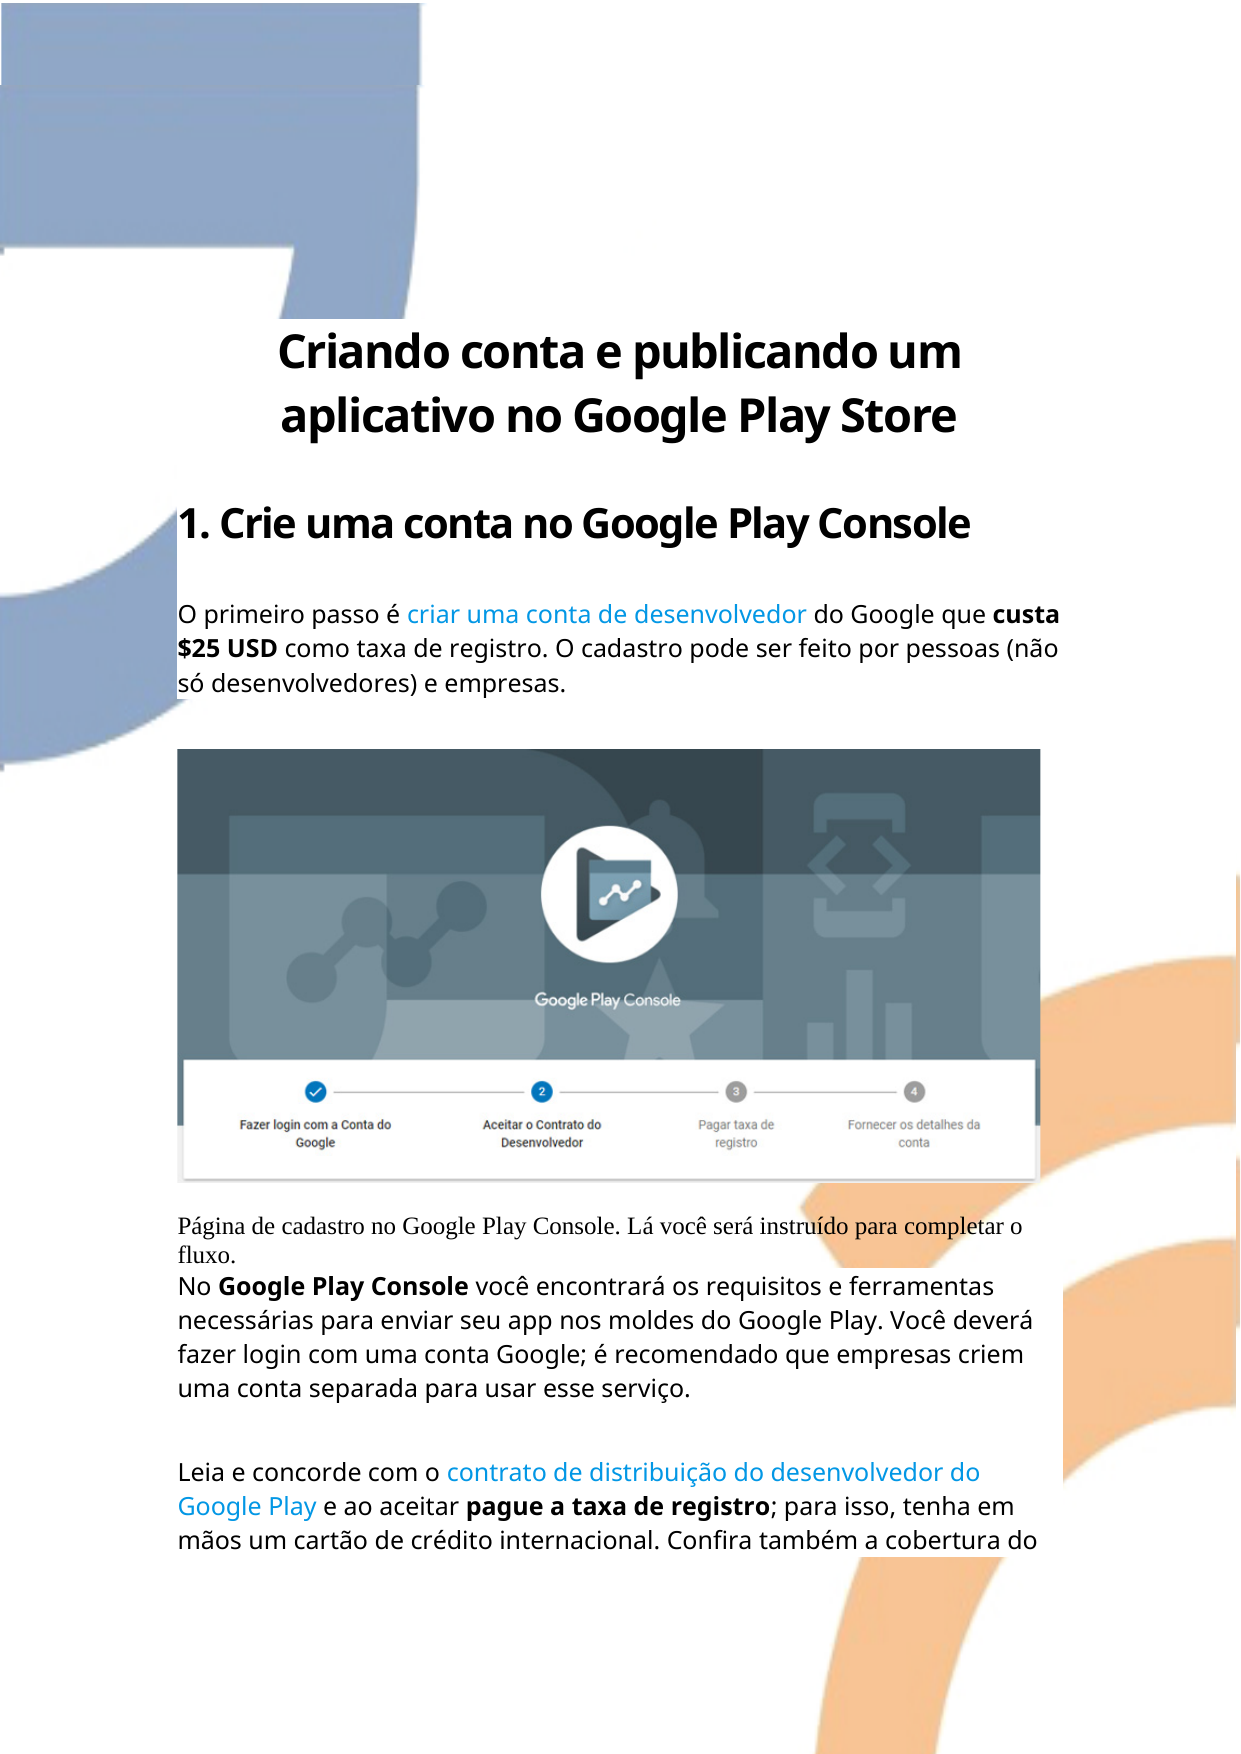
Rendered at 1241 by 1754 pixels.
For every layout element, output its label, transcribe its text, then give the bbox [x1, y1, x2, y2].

text No Google Play Console você encontrará os requisitos e ferramentas necessárias para enviar seu app nos moldes do Google Play. Você deverá fazer login com uma conta Google; é recomendado que empresas criem uma conta separada para usar esse serviço. [177, 1268, 1063, 1405]
text 1. Crie uma conta no Google Play Console [177, 493, 1063, 550]
picture [0, 3, 1241, 1754]
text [177, 1455, 1063, 1557]
text Criando conta e publicando um aplicativo no Google Play Store [177, 319, 1063, 447]
text O primeiro passo é criar uma conta de desenvolvedor do Google que custa $25 USD como taxa de registro. O cadastro pode ser feito por pessoas (não só desenvolvedores) e empresas. [177, 597, 1063, 699]
text Página de cadastro no Google Play Console. Lá você será instruído para completar o fluxo. [177, 1211, 1063, 1268]
